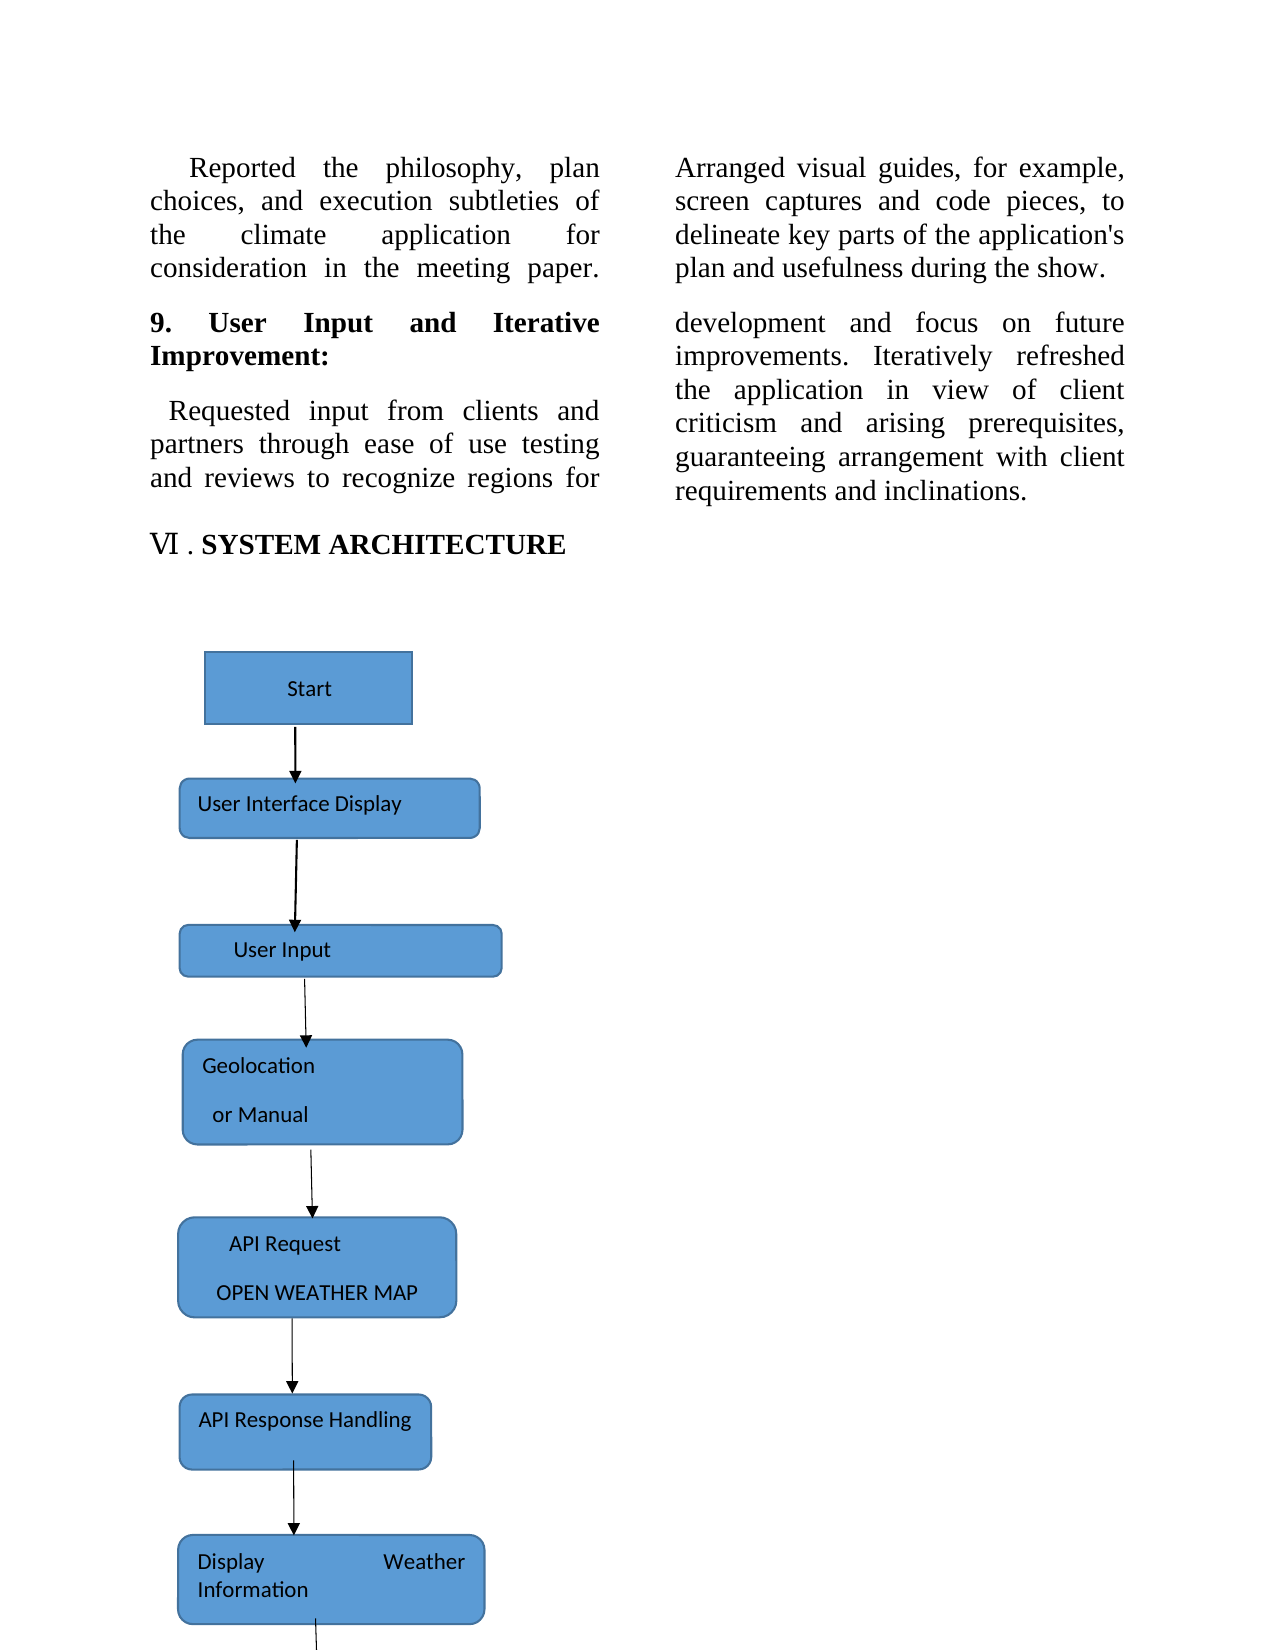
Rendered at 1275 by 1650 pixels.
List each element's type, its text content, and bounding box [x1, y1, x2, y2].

text Reported the philosophy, plan choices, and execution subtleties of the climate application for consideration in the meeting paper. Arranged visual guides, for example, screen captures and code pieces, to delineate key parts of the application's plan and usefulness during the show. [675, 150, 1125, 284]
text Requested input from clients and partners through ease of use testing and reviews to recognize regions for development and focus on future improvements. Iteratively refreshed the application in view of client criticism and arising prerequisites, guaranteeing arrangement with client requirements and inclinations. [675, 305, 1125, 506]
text Requested input from clients and partners through ease of use testing and reviews to recognize regions for development and focus on future improvements. Iteratively refreshed the application in view of client criticism and arising prerequisites, guaranteeing arrangement with client requirements and inclinations. [150, 393, 600, 493]
text Ⅵ . SYSTEM ARCHITECTURE [150, 527, 600, 561]
text 9. User Input and Iterative Improvement: [150, 305, 600, 372]
text Reported the philosophy, plan choices, and execution subtleties of the climate application for consideration in the meeting paper. Arranged visual guides, for example, screen captures and code pieces, to delineate key parts of the application's plan and usefulness during the show. [150, 150, 600, 284]
